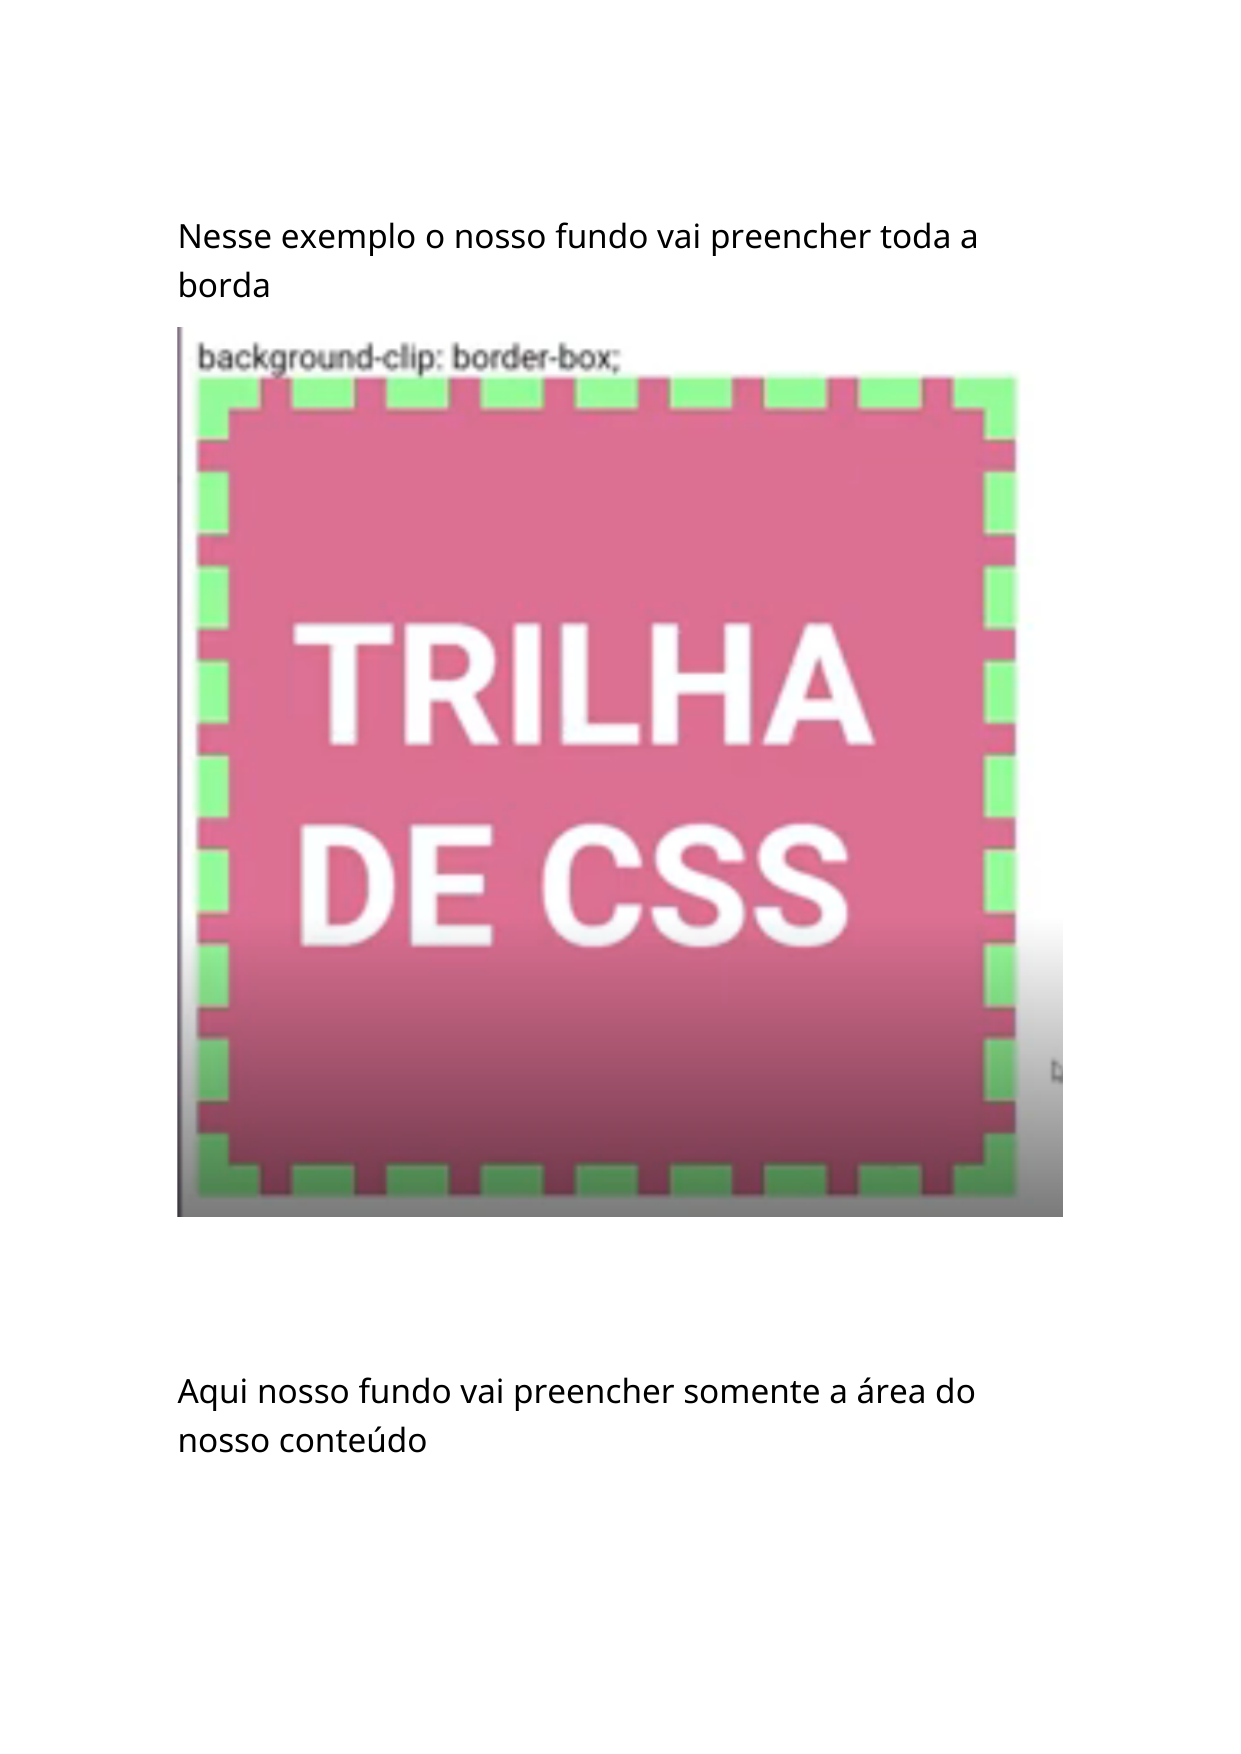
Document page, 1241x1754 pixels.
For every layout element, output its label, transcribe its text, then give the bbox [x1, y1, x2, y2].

text Aqui nosso fundo vai preencher somente a área do nosso conteúdo [177, 1368, 1063, 1462]
picture [177, 327, 1063, 1217]
text Nesse exemplo o nosso fundo vai preencher toda a borda [177, 213, 1063, 308]
